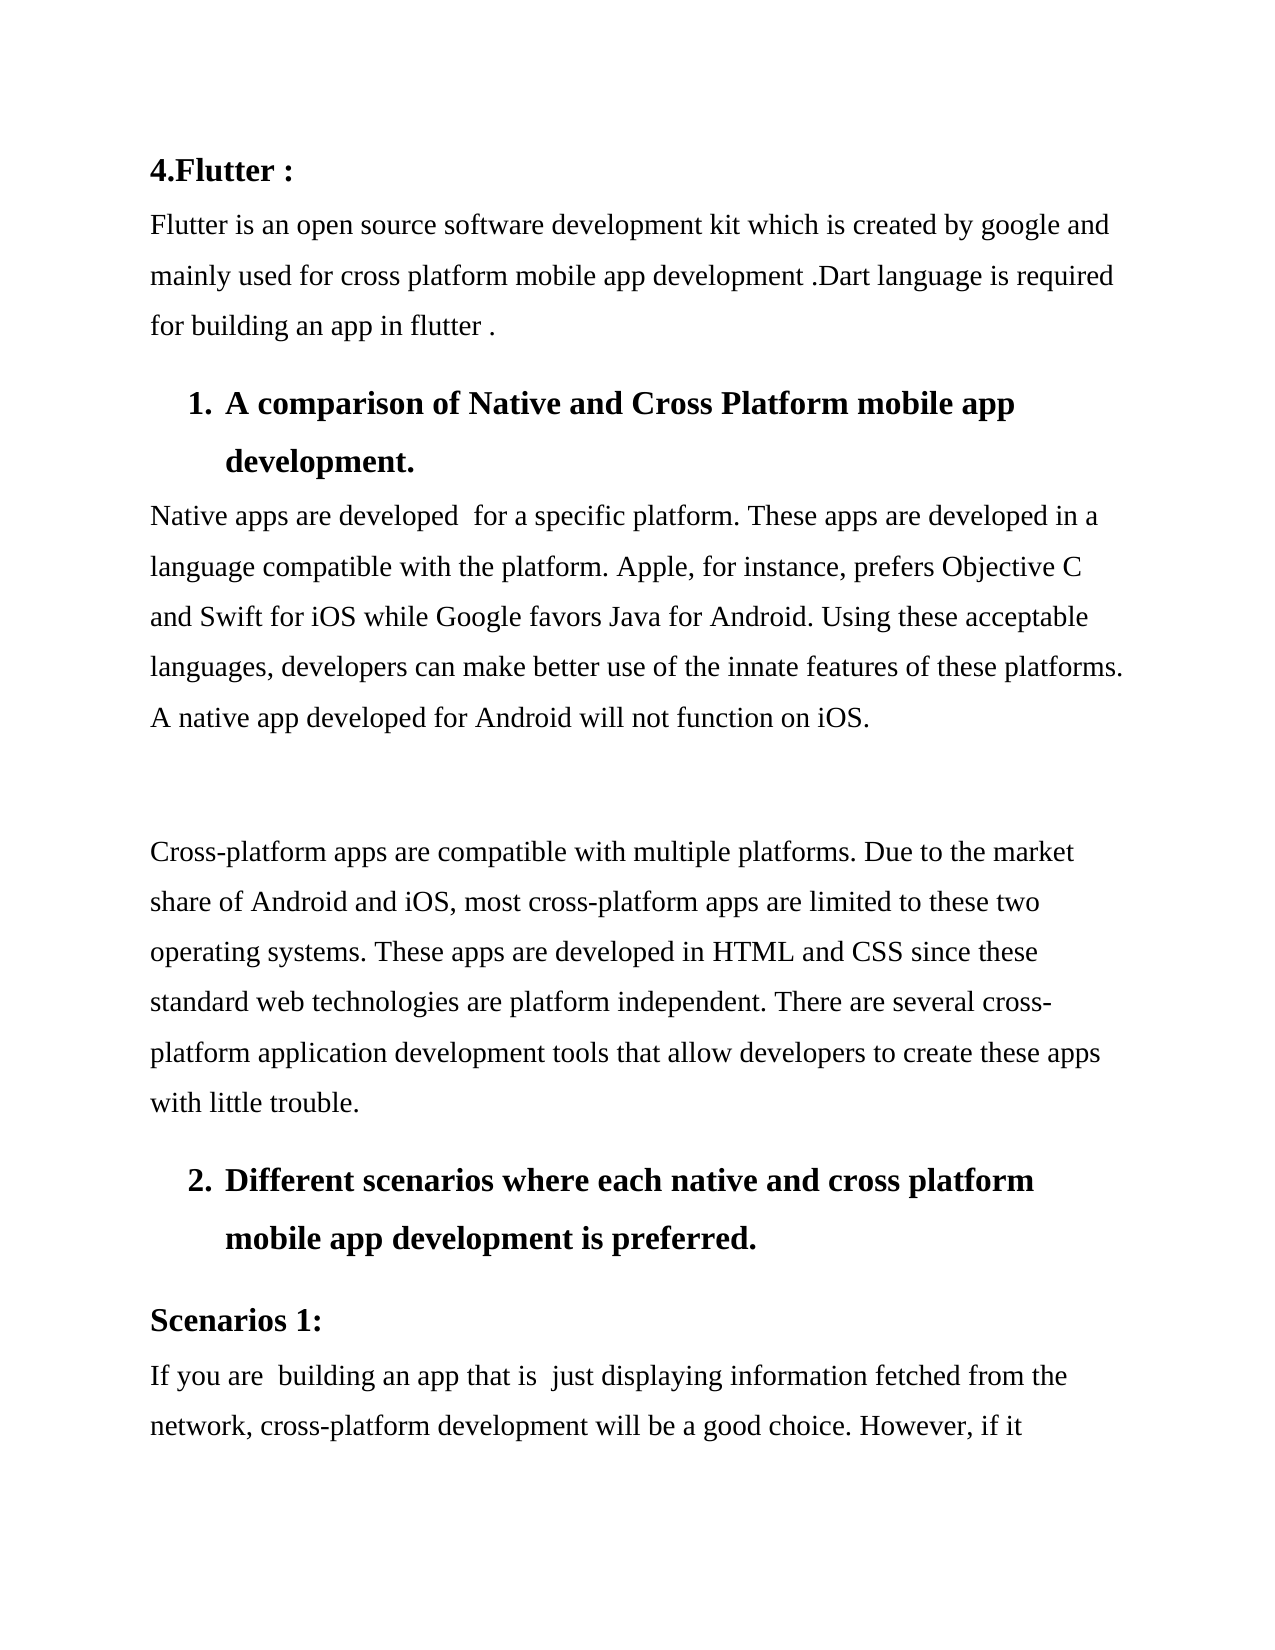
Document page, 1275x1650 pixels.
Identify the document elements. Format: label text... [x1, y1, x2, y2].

text Cross-platform apps are compatible with multiple platforms. Due to the market share of Android and iOS, most cross-platform apps are limited to these two operating systems. These apps are developed in HTML and CSS since these standard web technologies are platform independent. There are several cross-platform application development tools that allow developers to create these apps with little trouble. [150, 834, 1125, 1119]
subtitle 4.Flutter : [150, 150, 1125, 188]
subtitle A comparison of Native and Cross Platform mobile app development. [187, 383, 1125, 479]
text Native apps are developed for a specific platform. These apps are developed in a language compatible with the platform. Apple, for instance, prefers Objective C and Swift for iOS while Google favors Java for Android. Using these acceptable languages, developers can make better use of the innate features of these platforms. A native app developed for Android will not function on iOS. [150, 498, 1125, 733]
subtitle Different scenarios where each native and cross platform mobile app development is preferred. [187, 1161, 1125, 1256]
subtitle Scenarios 1: [150, 1301, 1125, 1339]
text Flutter is an open source software development kit which is created by google and mainly used for cross platform mobile app development .Dart language is required for building an app in flutter . [150, 207, 1125, 342]
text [150, 1358, 1125, 1442]
